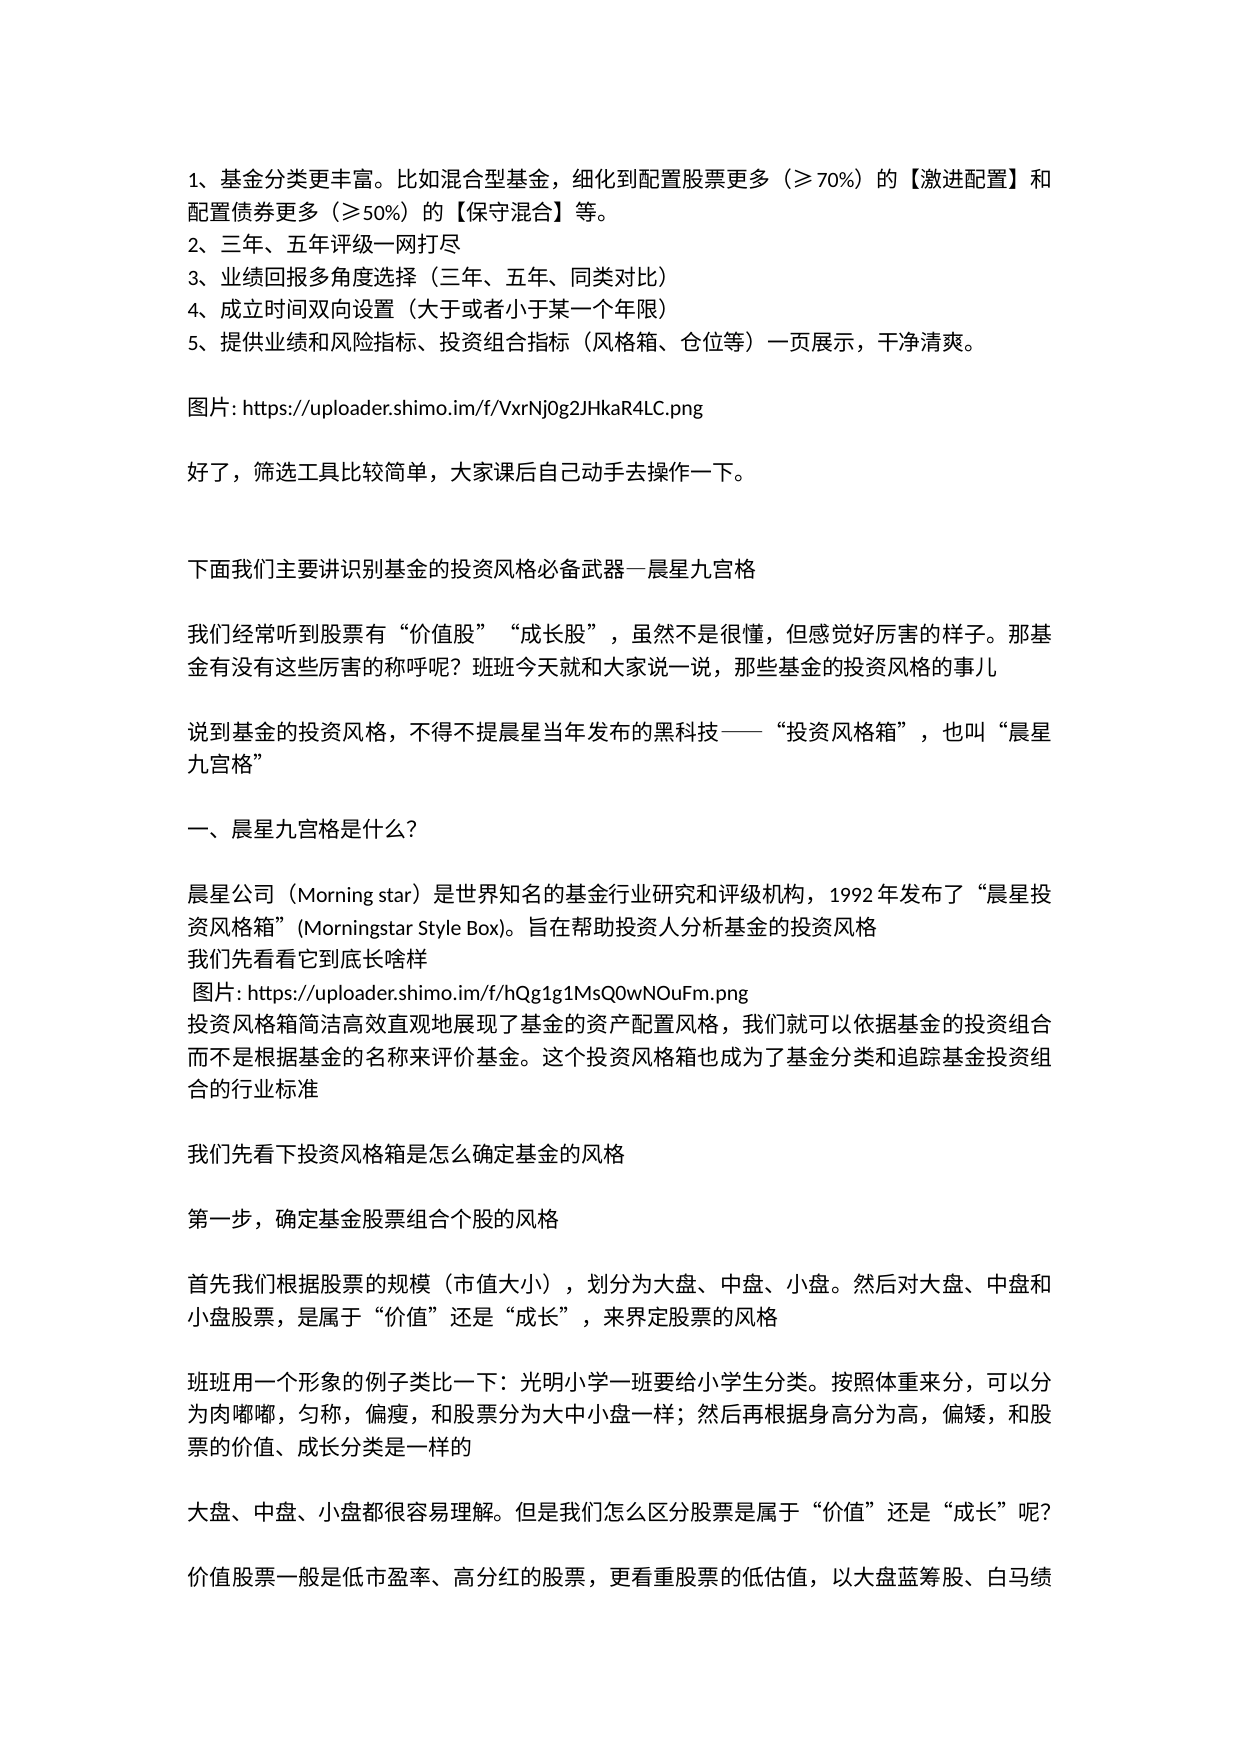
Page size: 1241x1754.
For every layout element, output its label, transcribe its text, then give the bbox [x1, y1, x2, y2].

text 说到基金的投资风格，不得不提晨星当年发布的黑科技——“投资风格箱”，也叫“晨星九宫格” [187, 714, 1053, 779]
text 下面我们主要讲识别基金的投资风格必备武器—晨星九宫格 [187, 552, 1053, 584]
text 2、三年、五年评级一网打尽 [187, 227, 1053, 259]
text 图片: https://uploader.shimo.im/f/VxrNj0g2JHkaR4LC.png [187, 389, 1053, 422]
text 第一步，确定基金股票组合个股的风格 [187, 1202, 1053, 1234]
text 3、业绩回报多角度选择（三年、五年、同类对比） [187, 259, 1053, 292]
text 好了，筛选工具比较简单，大家课后自己动手去操作一下。 [187, 454, 1053, 487]
text 图片: https://uploader.shimo.im/f/hQg1g1MsQ0wNOuFm.png [187, 974, 1053, 1007]
text 我们经常听到股票有“价值股”“成长股”，虽然不是很懂，但感觉好厉害的样子。那基金有没有这些厉害的称呼呢？班班今天就和大家说一说，那些基金的投资风格的事儿 [187, 617, 1053, 682]
text 一、晨星九宫格是什么？ [187, 812, 1053, 844]
text 班班用一个形象的例子类比一下：光明小学一班要给小学生分类。按照体重来分，可以分为肉嘟嘟，匀称，偏瘦，和股票分为大中小盘一样；然后再根据身高分为高，偏矮，和股票的价值、成长分类是一样的 [187, 1364, 1053, 1462]
text 1、基金分类更丰富。比如混合型基金，细化到配置股票更多（≥70%）的【激进配置】和配置债券更多（≥50%）的【保守混合】等。 [187, 162, 1053, 227]
text 我们先看看它到底长啥样 [187, 942, 1053, 974]
text 5、提供业绩和风险指标、投资组合指标（风格箱、仓位等）一页展示，干净清爽。 [187, 324, 1053, 357]
text 晨星公司（Morning star）是世界知名的基金行业研究和评级机构，1992年发布了“晨星投资风格箱”(Morningstar Style Box)。旨在帮助投资人分析基金的投资风格 [187, 877, 1053, 942]
text 大盘、中盘、小盘都很容易理解。但是我们怎么区分股票是属于“价值”还是“成长”呢？ [187, 1494, 1053, 1527]
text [187, 1559, 1053, 1592]
text 首先我们根据股票的规模（市值大小），划分为大盘、中盘、小盘。然后对大盘、中盘和小盘股票，是属于“价值”还是“成长”，来界定股票的风格 [187, 1267, 1053, 1332]
text 投资风格箱简洁高效直观地展现了基金的资产配置风格，我们就可以依据基金的投资组合而不是根据基金的名称来评价基金。这个投资风格箱也成为了基金分类和追踪基金投资组合的行业标准 [187, 1007, 1053, 1104]
text 4、成立时间双向设置（大于或者小于某一个年限） [187, 292, 1053, 324]
text 我们先看下投资风格箱是怎么确定基金的风格 [187, 1137, 1053, 1169]
